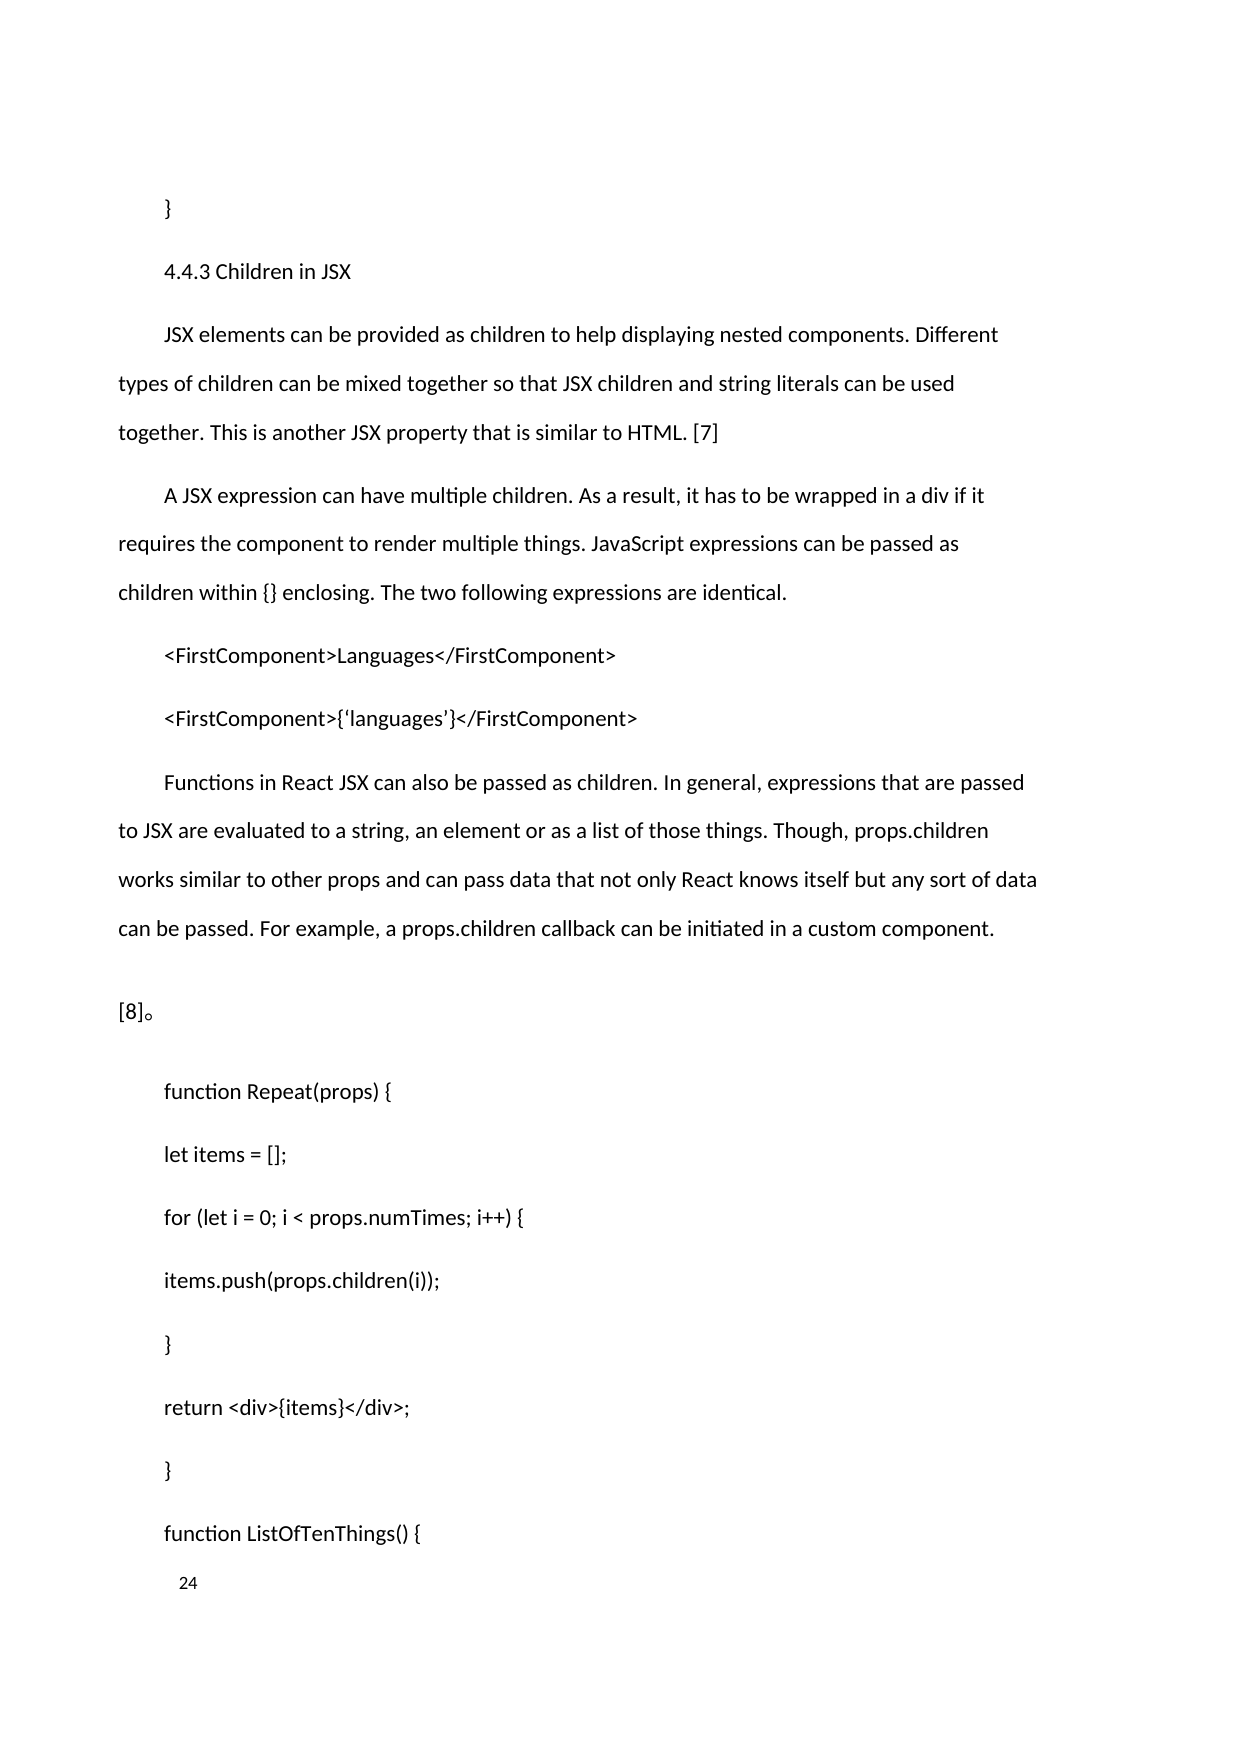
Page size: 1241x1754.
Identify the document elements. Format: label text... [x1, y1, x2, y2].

text Functions in React JSX can also be passed as children. In general, expressions that are passed to JSX are evaluated to a string, an element or as a list of those things. Though, props.children works similar to other props and can pass data that not only React knows itself but any sort of data can be passed. For example, a props.children callback can be initiated in a custom component. [8]。 [118, 766, 1040, 1042]
text items.push(props.children(i)); [118, 1264, 1040, 1297]
text JSX elements can be provided as children to help displaying nested components. Different types of children can be mixed together so that JSX children and string literals can be used together. This is another JSX property that is similar to HTML. [7] [118, 318, 1040, 448]
text } [118, 192, 1040, 224]
text return <div>{items}</div>; [118, 1391, 1040, 1423]
text <FirstComponent>Languages</FirstComponent> [118, 639, 1040, 672]
text for (let i = 0; i < props.numTimes; i++) { [118, 1201, 1040, 1234]
text } [118, 1327, 1040, 1360]
text function ListOfTenThings() { [118, 1517, 1040, 1549]
text } [118, 1454, 1040, 1486]
text 4.4.3 Children in JSX [118, 255, 1040, 287]
text A JSX expression can have multiple children. As a result, it has to be wrapped in a div if it requires the component to render multiple things. JavaScript expressions can be passed as children within {} enclosing. The two following expressions are identical. [118, 479, 1040, 609]
text <FirstComponent>{‘languages’}</FirstComponent> [118, 702, 1040, 735]
text let items = []; [118, 1138, 1040, 1171]
text function Repeat(props) { [118, 1075, 1040, 1107]
